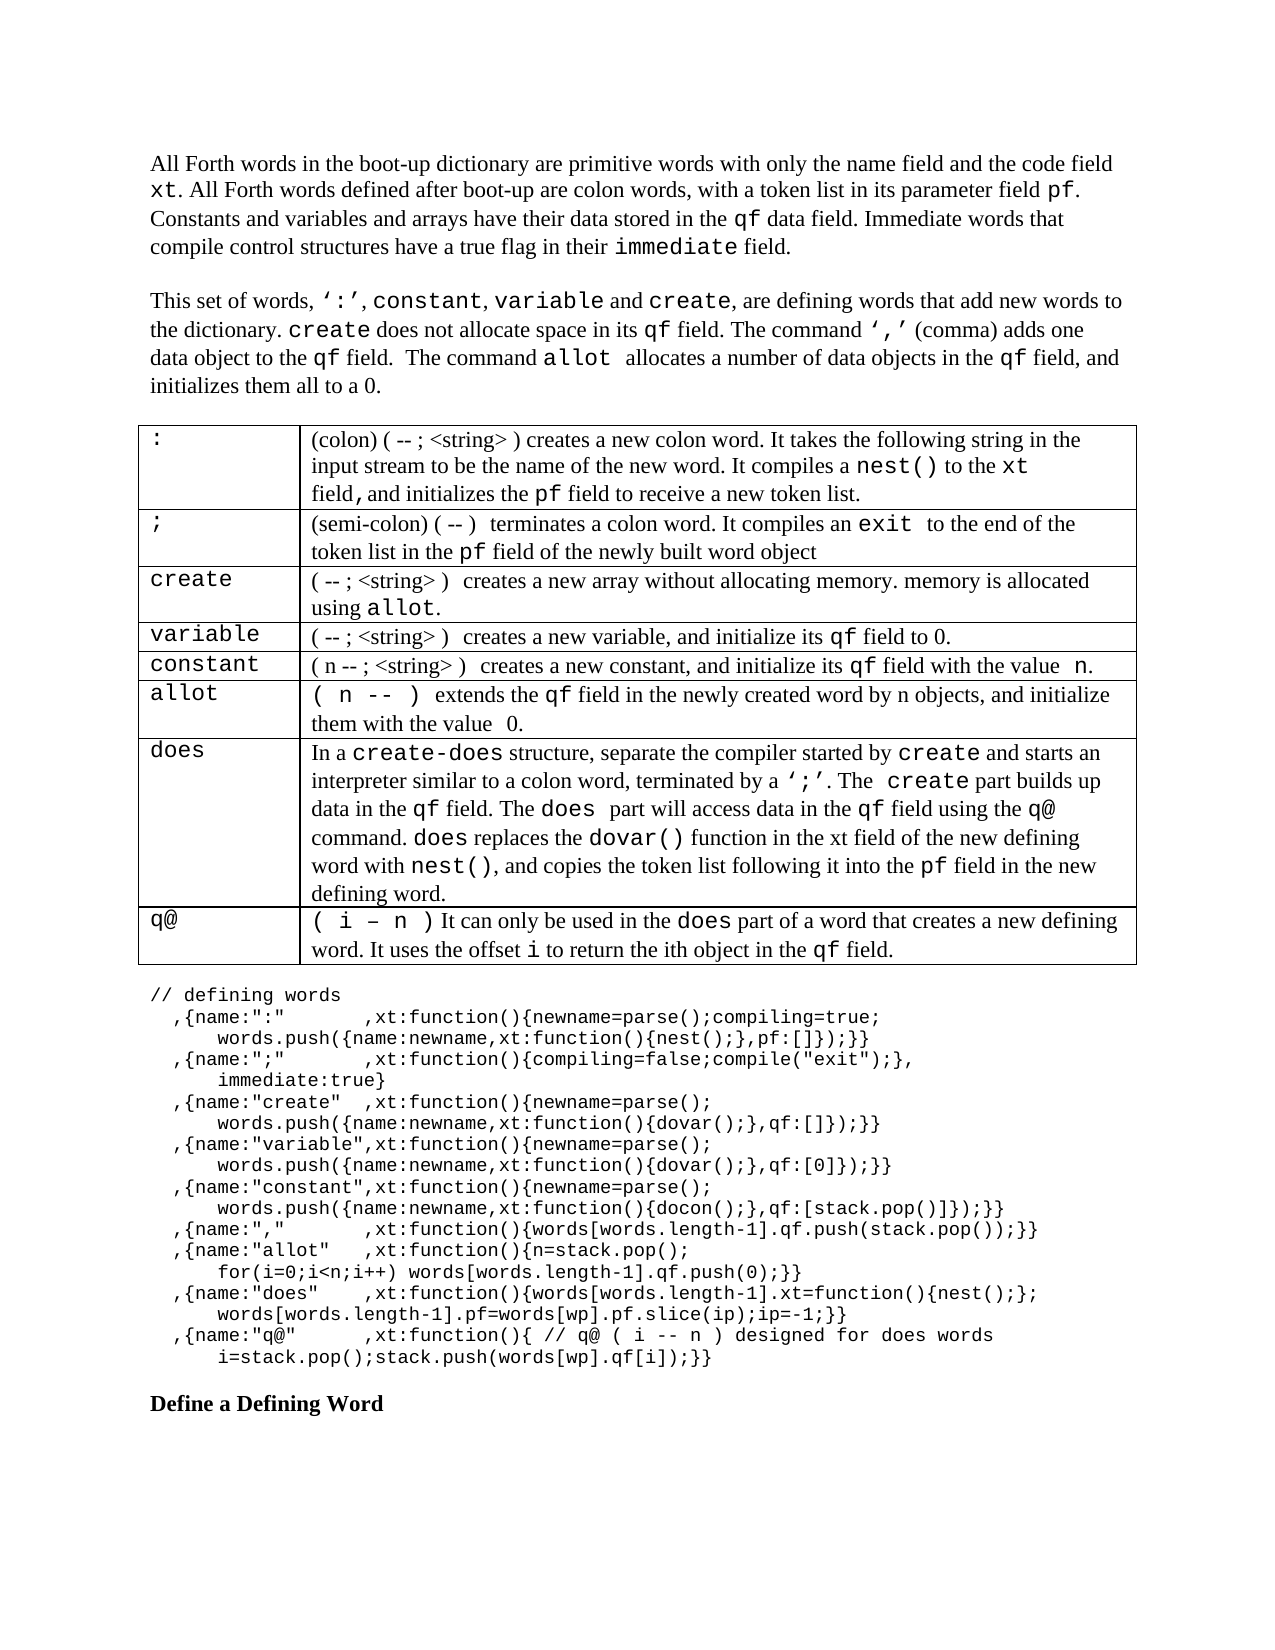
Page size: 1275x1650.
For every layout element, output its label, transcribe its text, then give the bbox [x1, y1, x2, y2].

table_cell ( n -- ) extends the qf field in the newly created word by n objects, and initialize them with the value 0. [301, 681, 1136, 738]
table_cell ( -- ; <string> ) creates a new variable, and initialize its qf field to 0. [301, 623, 1136, 651]
table_header (colon) ( -- ; <string> ) creates a new colon word. It takes the following string in the input stream to be the name of the new word. It compiles a nest() to the xt field,and initializes the pf field to receive a new token list. [301, 426, 1136, 509]
text ,{name:"," ,xt:function(){words[words.length-1].qf.push(stack.pop());}} [150, 1220, 1125, 1241]
text ,{name:"q@" ,xt:function(){ // q@ ( i -- n ) designed for does words [150, 1326, 1125, 1347]
text words.push({name:newname,xt:function(){dovar();},qf:[]});}} [150, 1114, 1125, 1135]
table_cell ( i – n ) It can only be used in the does part of a word that creates a new defining word. It uses the offset i to return the ith object in the qf field. [301, 908, 1136, 964]
text words.push({name:newname,xt:function(){dovar();},qf:[0]});}} [150, 1156, 1125, 1177]
text ,{name:"does" ,xt:function(){words[words.length-1].xt=function(){nest();}; [150, 1284, 1125, 1305]
text words.push({name:newname,xt:function(){docon();},qf:[stack.pop()]});}} [150, 1199, 1125, 1220]
table_cell q@ [139, 908, 299, 964]
text // defining words [150, 986, 1125, 1007]
table_cell ( n -- ; <string> ) creates a new constant, and initialize its qf field with the value n. [301, 652, 1136, 680]
table_header : [139, 426, 299, 509]
table_cell ( -- ; <string> ) creates a new array without allocating memory. memory is allocated using allot. [301, 567, 1136, 622]
text ,{name:";" ,xt:function(){compiling=false;compile("exit");}, [150, 1050, 1125, 1071]
text ,{name:"constant",xt:function(){newname=parse(); [150, 1177, 1125, 1199]
table_cell variable [139, 623, 299, 651]
table_cell does [139, 739, 299, 906]
text ,{name:"create" ,xt:function(){newname=parse(); [150, 1092, 1125, 1114]
text ,{name:"variable",xt:function(){newname=parse(); [150, 1135, 1125, 1156]
table_cell ; [139, 510, 299, 566]
text ,{name:":" ,xt:function(){newname=parse();compiling=true; [150, 1007, 1125, 1029]
text for(i=0;i<n;i++) words[words.length-1].qf.push(0);}} [150, 1262, 1125, 1284]
text Define a Defining Word [150, 1390, 1125, 1416]
table_cell In a create-does structure, separate the compiler started by create and starts an interpreter similar to a colon word, terminated by a ‘;’. The create part builds up data in the qf field. The does part will access data in the qf field using the q@ command. does replaces the dovar() function in the xt field of the new defining word with nest(), and copies the token list following it into the pf field in the new defining word. [301, 739, 1136, 906]
text ,{name:"allot" ,xt:function(){n=stack.pop(); [150, 1241, 1125, 1262]
text All Forth words in the boot-up dictionary are primitive words with only the name field and the code field xt. All Forth words defined after boot-up are colon words, with a token list in its parameter field pf. Constants and variables and arrays have their data stored in the qf data field. Immediate words that compile control structures have a true flag in their immediate field. [150, 150, 1125, 261]
table_cell (semi-colon) ( -- ) terminates a colon word. It compiles an exit to the end of the token list in the pf field of the newly built word object [301, 510, 1136, 566]
table_cell constant [139, 652, 299, 680]
table_cell create [139, 567, 299, 622]
text i=stack.pop();stack.push(words[wp].qf[i]);}} [150, 1347, 1125, 1369]
text This set of words, ‘:’, constant, variable and create, are defining words that add new words to the dictionary. create does not allocate space in its qf field. The command ‘,’ (comma) adds one data object to the qf field. The command allot allocates a number of data objects in the qf field, and initializes them all to a 0. [150, 287, 1125, 398]
table_cell allot [139, 681, 299, 738]
text immediate:true} [150, 1071, 1125, 1092]
text words[words.length-1].pf=words[wp].pf.slice(ip);ip=-1;}} [150, 1305, 1125, 1326]
text words.push({name:newname,xt:function(){nest();},pf:[]});}} [150, 1029, 1125, 1050]
